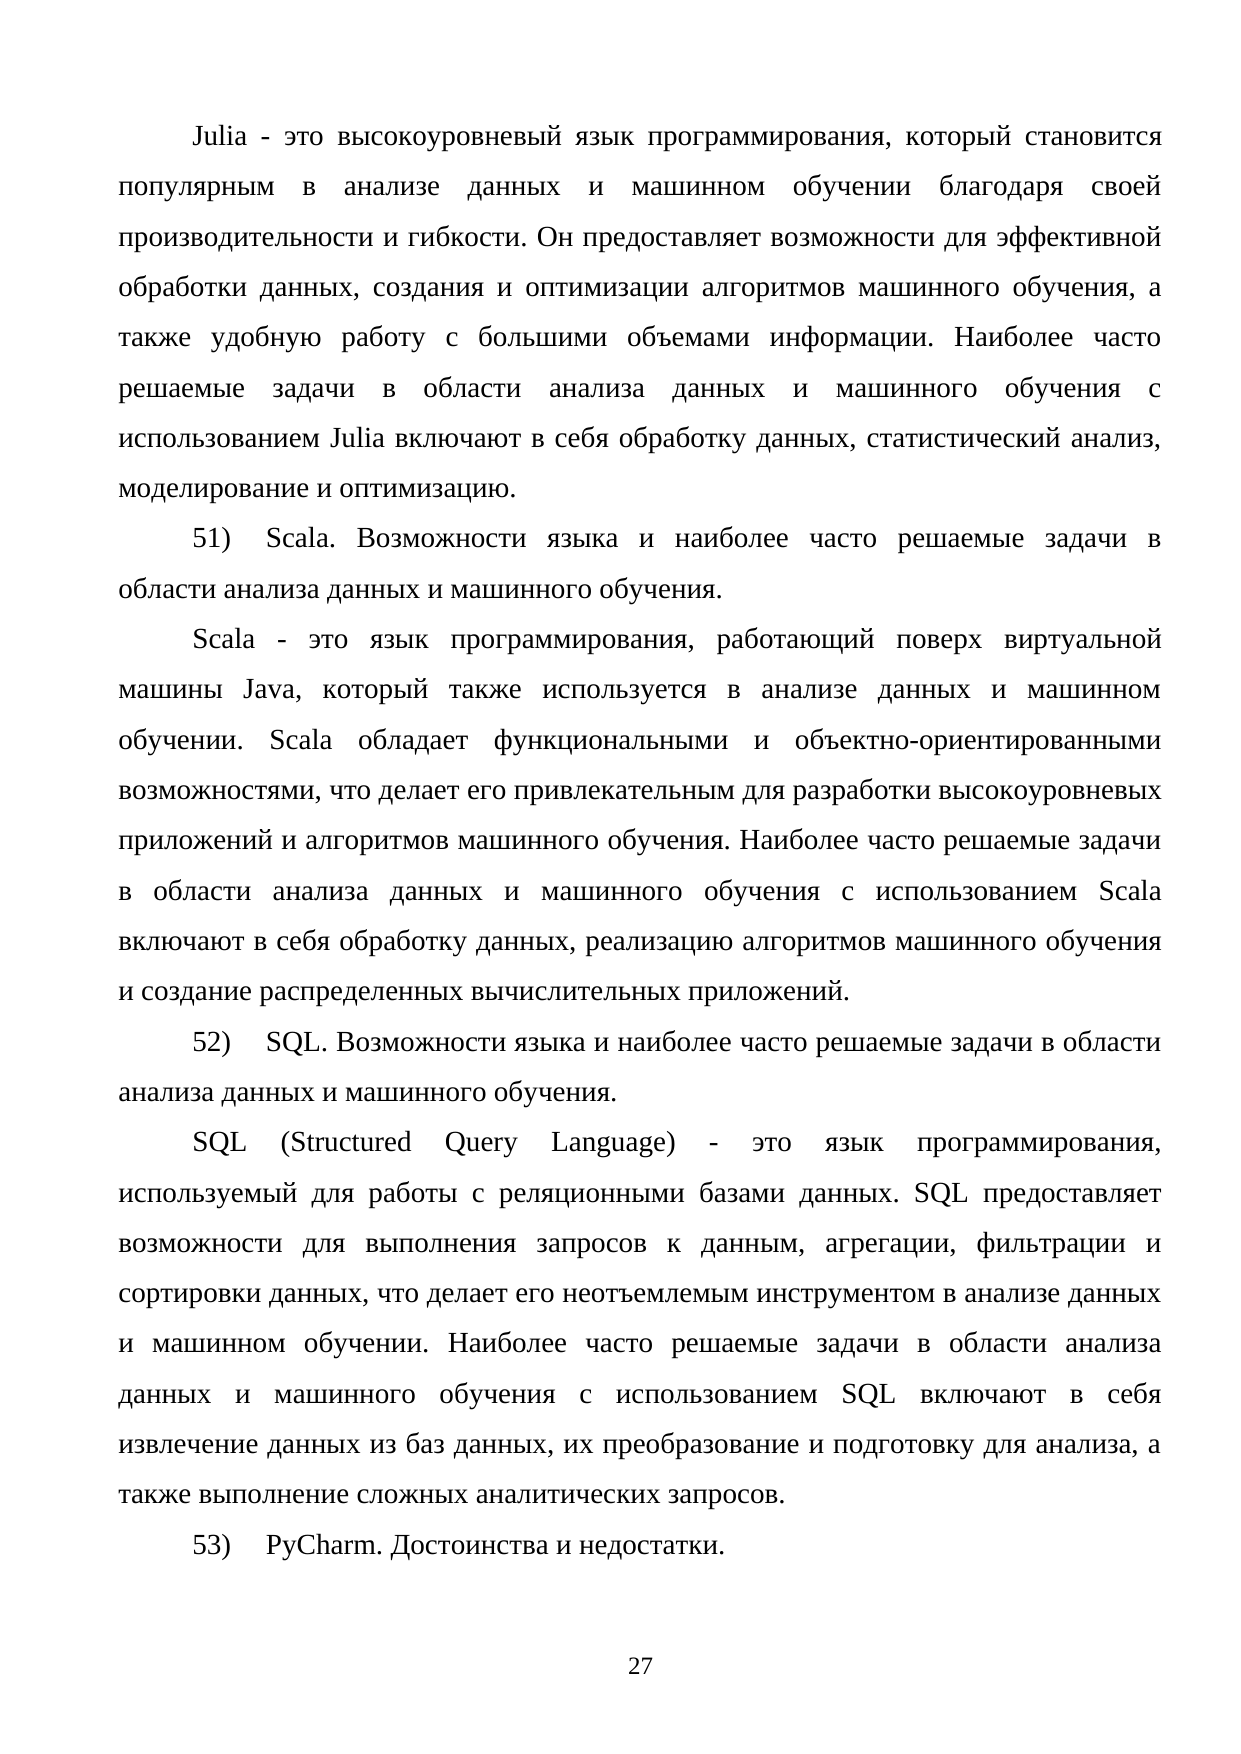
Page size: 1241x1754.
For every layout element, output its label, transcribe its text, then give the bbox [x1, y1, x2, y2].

list SQL. Возможности языка и наиболее часто решаемые задачи в области анализа данных и машинного обучения. [118, 1024, 1162, 1108]
text Scala - это язык программирования, работающий поверх виртуальной машины Java, который также используется в анализе данных и машинном обучении. Scala обладает функциональными и объектно-ориентированными возможностями, что делает его привлекательным для разработки высокоуровневых приложений и алгоритмов машинного обучения. Наиболее часто решаемые задачи в области анализа данных и машинного обучения с использованием Scala включают в себя обработку данных, реализацию алгоритмов машинного обучения и создание распределенных вычислительных приложений. [118, 621, 1162, 1007]
text SQL (Structured Query Language) - это язык программирования, используемый для работы с реляционными базами данных. SQL предоставляет возможности для выполнения запросов к данным, агрегации, фильтрации и сортировки данных, что делает его неотъемлемым инструментом в анализе данных и машинном обучении. Наиболее часто решаемые задачи в области анализа данных и машинного обучения с использованием SQL включают в себя извлечение данных из баз данных, их преобразование и подготовку для анализа, а также выполнение сложных аналитических запросов. [118, 1124, 1162, 1510]
list Scala. Возможности языка и наиболее часто решаемые задачи в области анализа данных и машинного обучения. [118, 521, 1162, 604]
list PyCharm. Достоинства и недостатки. [118, 1527, 1162, 1560]
text Julia - это высокоуровневый язык программирования, который становится популярным в анализе данных и машинном обучении благодаря своей производительности и гибкости. Он предоставляет возможности для эффективной обработки данных, создания и оптимизации алгоритмов машинного обучения, а также удобную работу с большими объемами информации. Наиболее часто решаемые задачи в области анализа данных и машинного обучения с использованием Julia включают в себя обработку данных, статистический анализ, моделирование и оптимизацию. [118, 118, 1162, 504]
